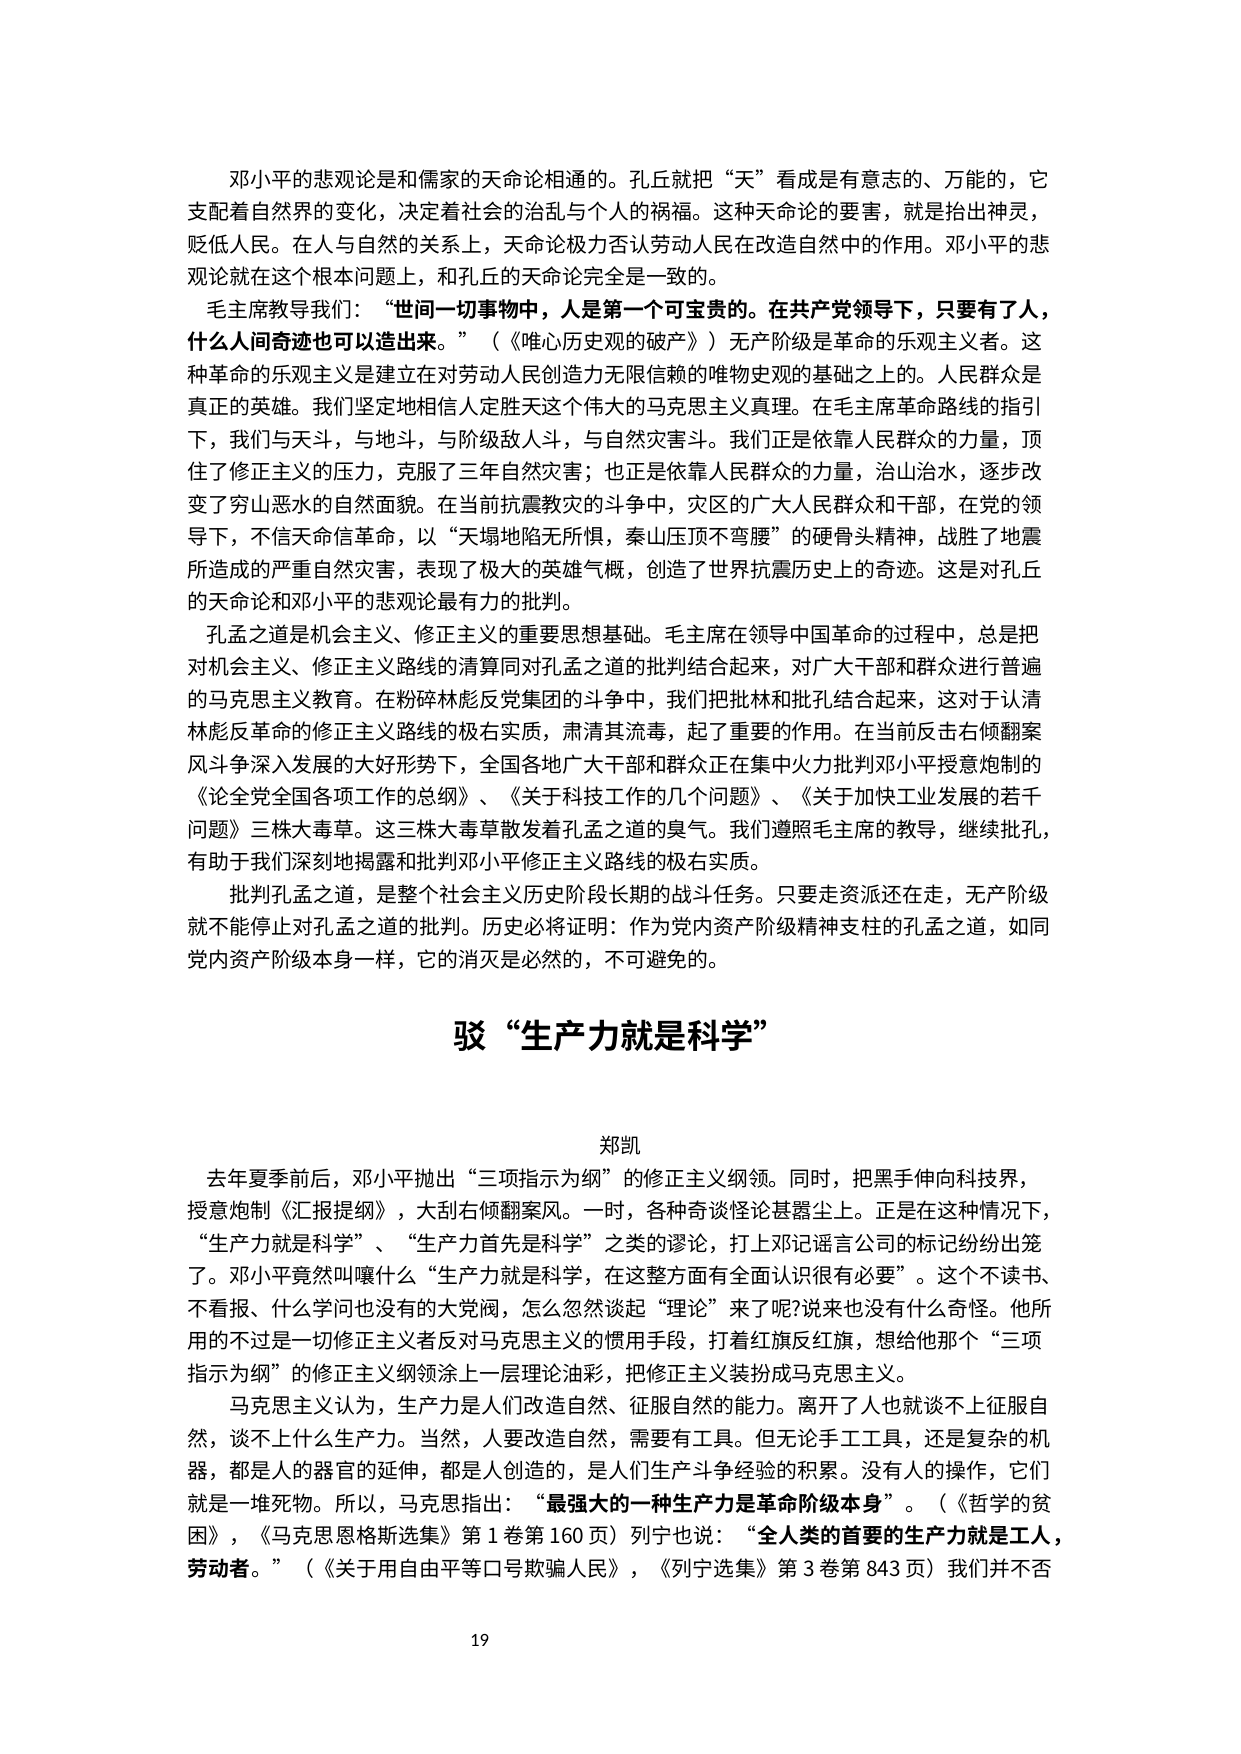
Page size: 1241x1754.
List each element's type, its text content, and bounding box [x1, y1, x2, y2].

text 邓小平的悲观论是和儒家的天命论相通的。孔丘就把“天”看成是有意志的、万能的，它支配着自然界的变化，决定着社会的治乱与个人的祸福。这种天命论的要害，就是抬出神灵，贬低人民。在人与自然的关系上，天命论极力否认劳动人民在改造自然中的作用。邓小平的悲观论就在这个根本问题上，和孔丘的天命论完全是一致的。 [187, 162, 1053, 292]
text 批判孔孟之道，是整个社会主义历史阶段长期的战斗任务。只要走资派还在走，无产阶级就不能停止对孔孟之道的批判。历史必将证明：作为党内资产阶级精神支柱的孔孟之道，如同党内资产阶级本身一样，它的消灭是必然的，不可避免的。 [187, 877, 1053, 974]
text 去年夏季前后，邓小平抛出“三项指示为纲”的修正主义纲领。同时，把黑手伸向科技界，授意炮制《汇报提纲》，大刮右倾翻案风。一时，各种奇谈怪论甚嚣尘上。正是在这种情况下，“生产力就是科学”、“生产力首先是科学”之类的谬论，打上邓记谣言公司的标记纷纷出笼了。邓小平竟然叫嚷什么“生产力就是科学，在这整方面有全面认识很有必要”。这个不读书、不看报、什么学问也没有的大党阀，怎么忽然谈起“理论”来了呢?说来也没有什么奇怪。他所用的不过是一切修正主义者反对马克思主义的惯用手段，打着红旗反红旗，想给他那个“三项指示为纲”的修正主义纲领涂上一层理论油彩，把修正主义装扮成马克思主义。 [187, 1161, 1053, 1388]
text 毛主席教导我们：“世间一切事物中，人是第一个可宝贵的。在共产党领导下，只要有了人，什么人间奇迹也可以造出来。”（《唯心历史观的破产》）无产阶级是革命的乐观主义者。这种革命的乐观主义是建立在对劳动人民创造力无限信赖的唯物史观的基础之上的。人民群众是真正的英雄。我们坚定地相信人定胜天这个伟大的马克思主义真理。在毛主席革命路线的指引下，我们与天斗，与地斗，与阶级敌人斗，与自然灾害斗。我们正是依靠人民群众的力量，顶住了修正主义的压力，克服了三年自然灾害；也正是依靠人民群众的力量，治山治水，逐步改变了穷山恶水的自然面貌。在当前抗震教灾的斗争中，灾区的广大人民群众和干部，在党的领导下，不信天命信革命，以“天塌地陷无所惧，秦山压顶不弯腰”的硬骨头精神，战胜了地震所造成的严重自然灾害，表现了极大的英雄气概，创造了世界抗震历史上的奇迹。这是对孔丘的天命论和邓小平的悲观论最有力的批判。 [187, 292, 1053, 617]
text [187, 1388, 1053, 1583]
subtitle 驳“生产力就是科学” [187, 1002, 1053, 1067]
text 孔孟之道是机会主义、修正主义的重要思想基础。毛主席在领导中国革命的过程中，总是把对机会主义、修正主义路线的清算同对孔孟之道的批判结合起来，对广大干部和群众进行普遍的马克思主义教育。在粉碎林彪反党集团的斗争中，我们把批林和批孔结合起来，这对于认清林彪反革命的修正主义路线的极右实质，肃清其流毒，起了重要的作用。在当前反击右倾翻案风斗争深入发展的大好形势下，全国各地广大干部和群众正在集中火力批判邓小平授意炮制的《论全党全国各项工作的总纲》、《关于科技工作的几个问题》、《关于加快工业发展的若千问题》三株大毒草。这三株大毒草散发着孔孟之道的臭气。我们遵照毛主席的教导，继续批孔，有助于我们深刻地揭露和批判邓小平修正主义路线的极右实质。 [187, 617, 1053, 877]
text 郑凯 [187, 1128, 1053, 1161]
